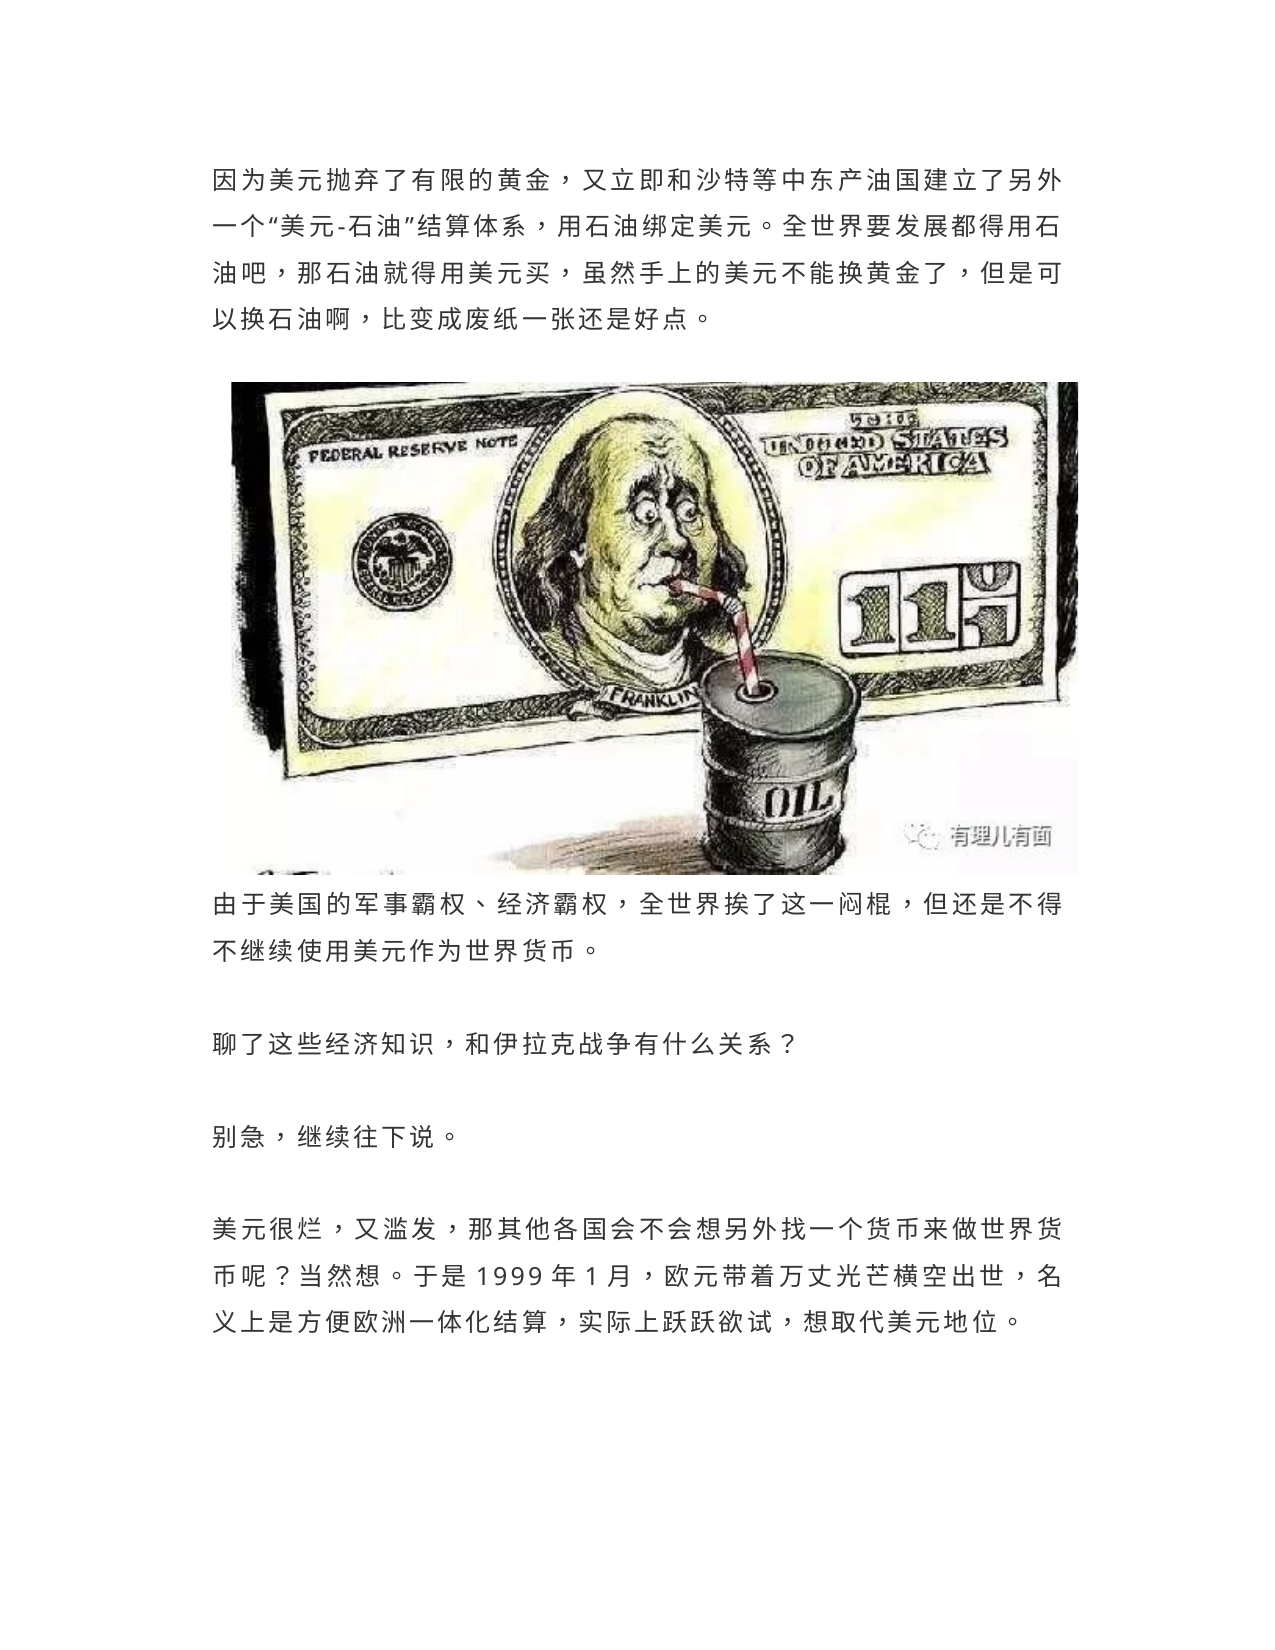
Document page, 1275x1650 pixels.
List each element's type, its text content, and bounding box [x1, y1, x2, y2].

text 别急，继续往下说。 [212, 1107, 1062, 1153]
text 由于美国的军事霸权、经济霸权，全世界挨了这一闷棍，但还是不得不继续使用美元作为世界货币。 [212, 874, 1062, 967]
picture [231, 382, 1079, 875]
text 美元很烂，又滥发，那其他各国会不会想另外找一个货币来做世界货币呢？当然想。于是1999年1月，欧元带着万丈光芒横空出世，名义上是方便欧洲一体化结算，实际上跃跃欲试，想取代美元地位。 [212, 1200, 1062, 1339]
text 聊了这些经济知识，和伊拉克战争有什么关系？ [212, 1014, 1062, 1060]
text 因为美元抛弃了有限的黄金，又立即和沙特等中东产油国建立了另外一个“美元-石油”结算体系，用石油绑定美元。全世界要发展都得用石油吧，那石油就得用美元买，虽然手上的美元不能换黄金了，但是可以换石油啊，比变成废纸一张还是好点。 [212, 150, 1062, 336]
